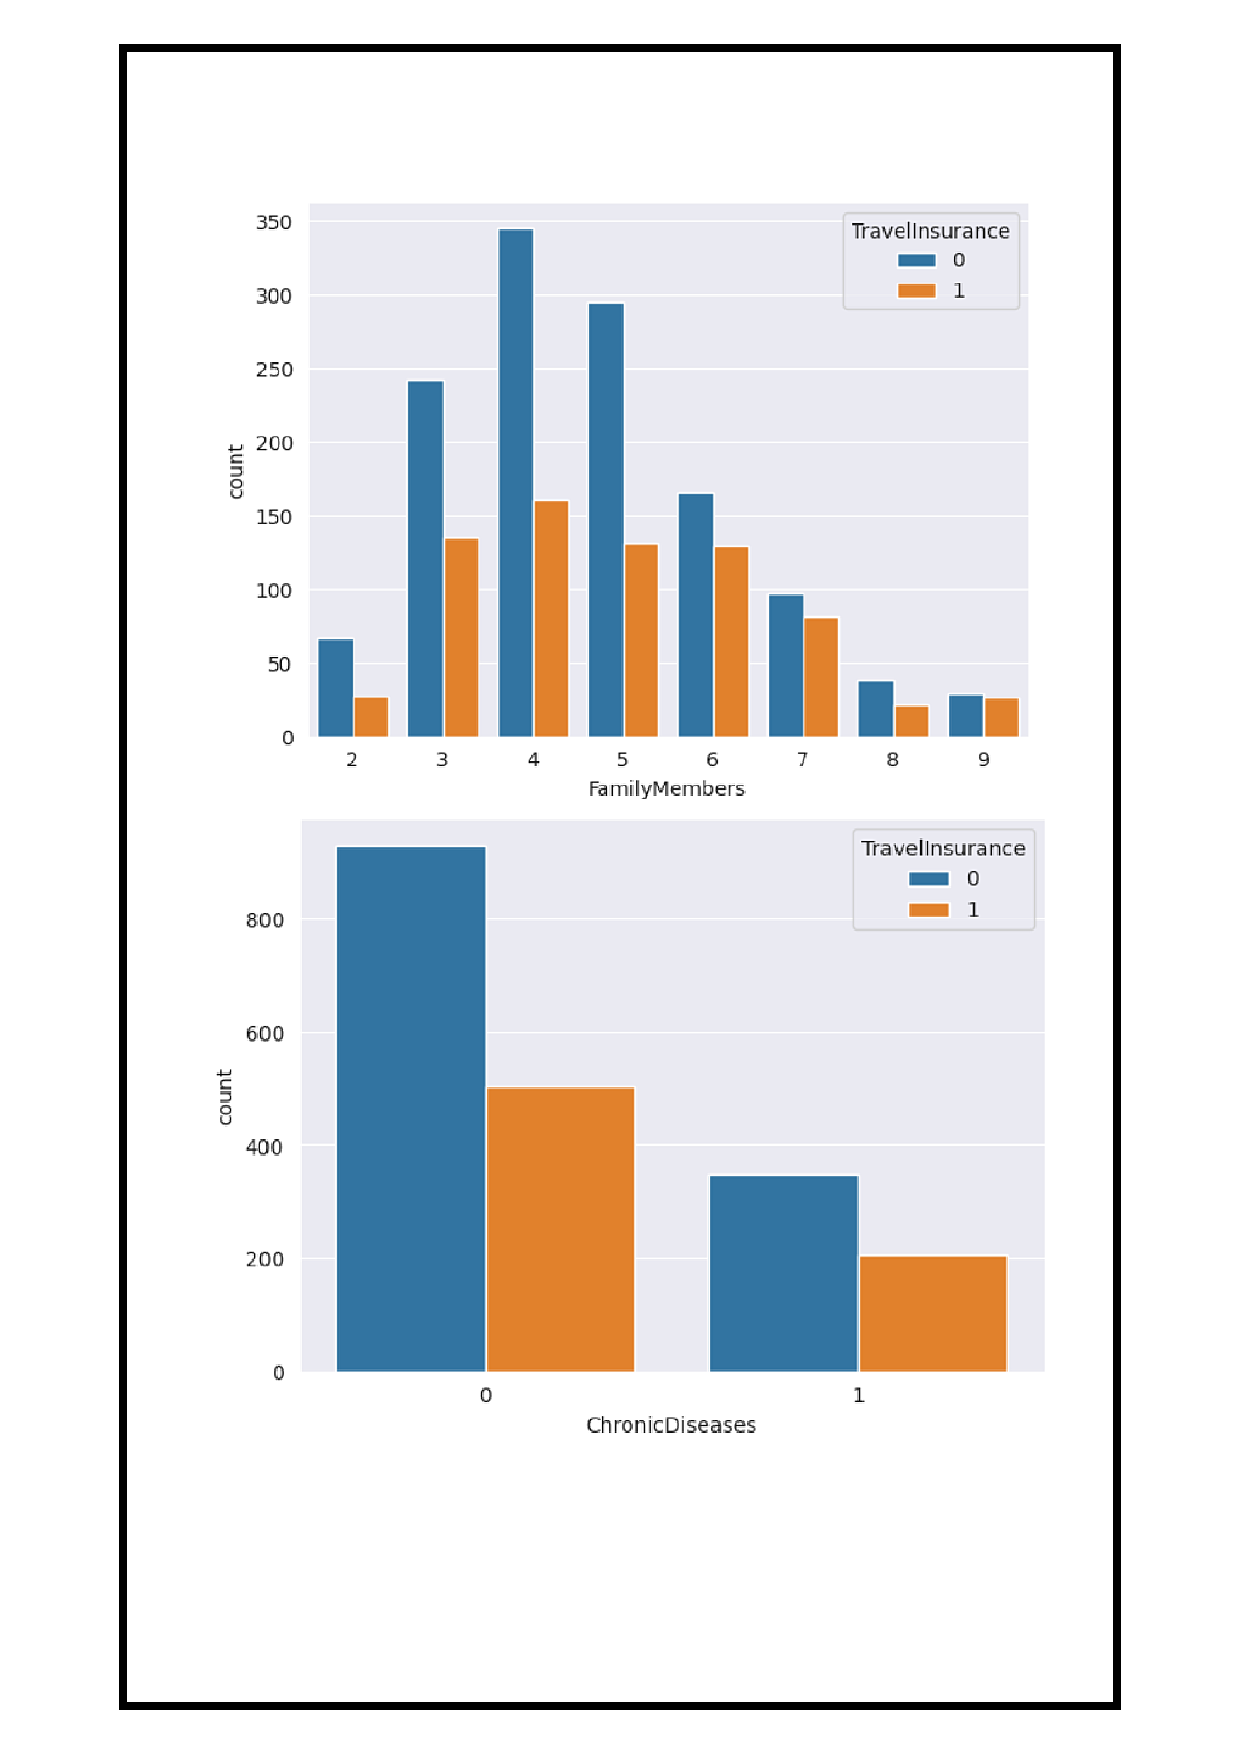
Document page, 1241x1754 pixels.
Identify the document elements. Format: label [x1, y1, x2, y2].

picture [179, 196, 1054, 1440]
